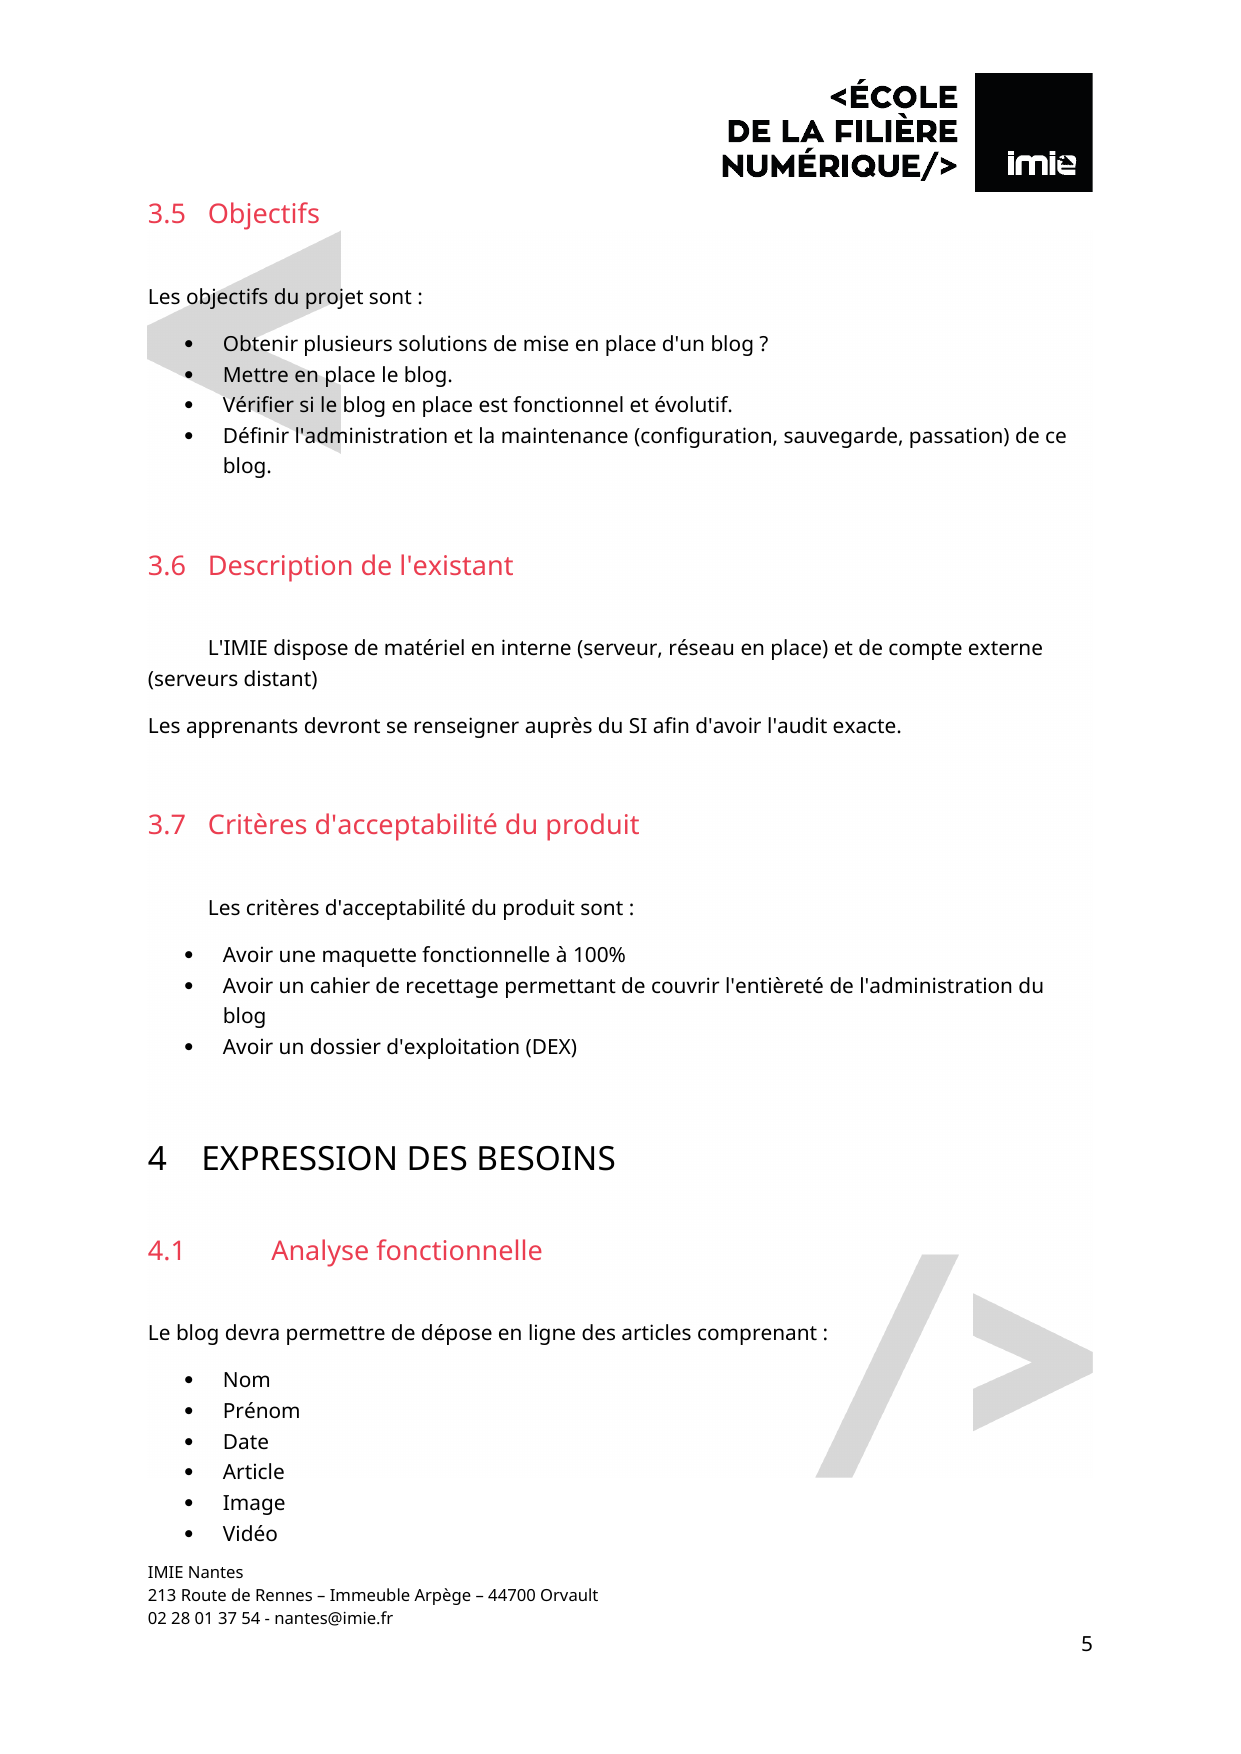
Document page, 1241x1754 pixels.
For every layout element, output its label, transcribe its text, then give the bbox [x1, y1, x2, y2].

list Obtenir plusieurs solutions de mise en place d'un blog ? [185, 329, 1093, 358]
picture [720, 73, 1093, 148]
list Avoir un dossier d'exploitation (DEX) [185, 1032, 1093, 1061]
text Les critères d'acceptabilité du produit sont : [148, 893, 1093, 921]
list Image [185, 1488, 1093, 1517]
text L'IMIE dispose de matériel en interne (serveur, réseau en place) et de compte externe (serveurs distant) [148, 633, 1093, 692]
subtitle Objectifs [148, 148, 1093, 232]
subtitle Description de l'existant [148, 546, 1093, 583]
subtitle Analyse fonctionnelle [148, 1231, 1093, 1268]
list Avoir un cahier de recettage permettant de couvrir l'entièreté de l'administration du blog [185, 971, 1093, 1030]
text Les objectifs du projet sont : [148, 282, 1093, 310]
list Définir l'administration et la maintenance (configuration, sauvegarde, passation) de ce blog. [185, 421, 1093, 480]
list Mettre en place le blog. [185, 360, 1093, 388]
text Les apprenants devront se renseigner auprès du SI afin d'avoir l'audit exacte. [148, 711, 1093, 740]
list Prénom [185, 1396, 1093, 1425]
list Avoir une maquette fonctionnelle à 100% [185, 940, 1093, 969]
list Nom [185, 1366, 1093, 1394]
list Vidéo [185, 1519, 1093, 1547]
text Le blog devra permettre de dépose en ligne des articles comprenant : [148, 1318, 1093, 1347]
list Date [185, 1427, 1093, 1455]
list Vérifier si le blog en place est fonctionnel et évolutif. [185, 390, 1093, 419]
list Article [185, 1457, 1093, 1486]
subtitle Expression des besoins [148, 1135, 1093, 1180]
subtitle Critères d'acceptabilité du produit [148, 806, 1093, 843]
